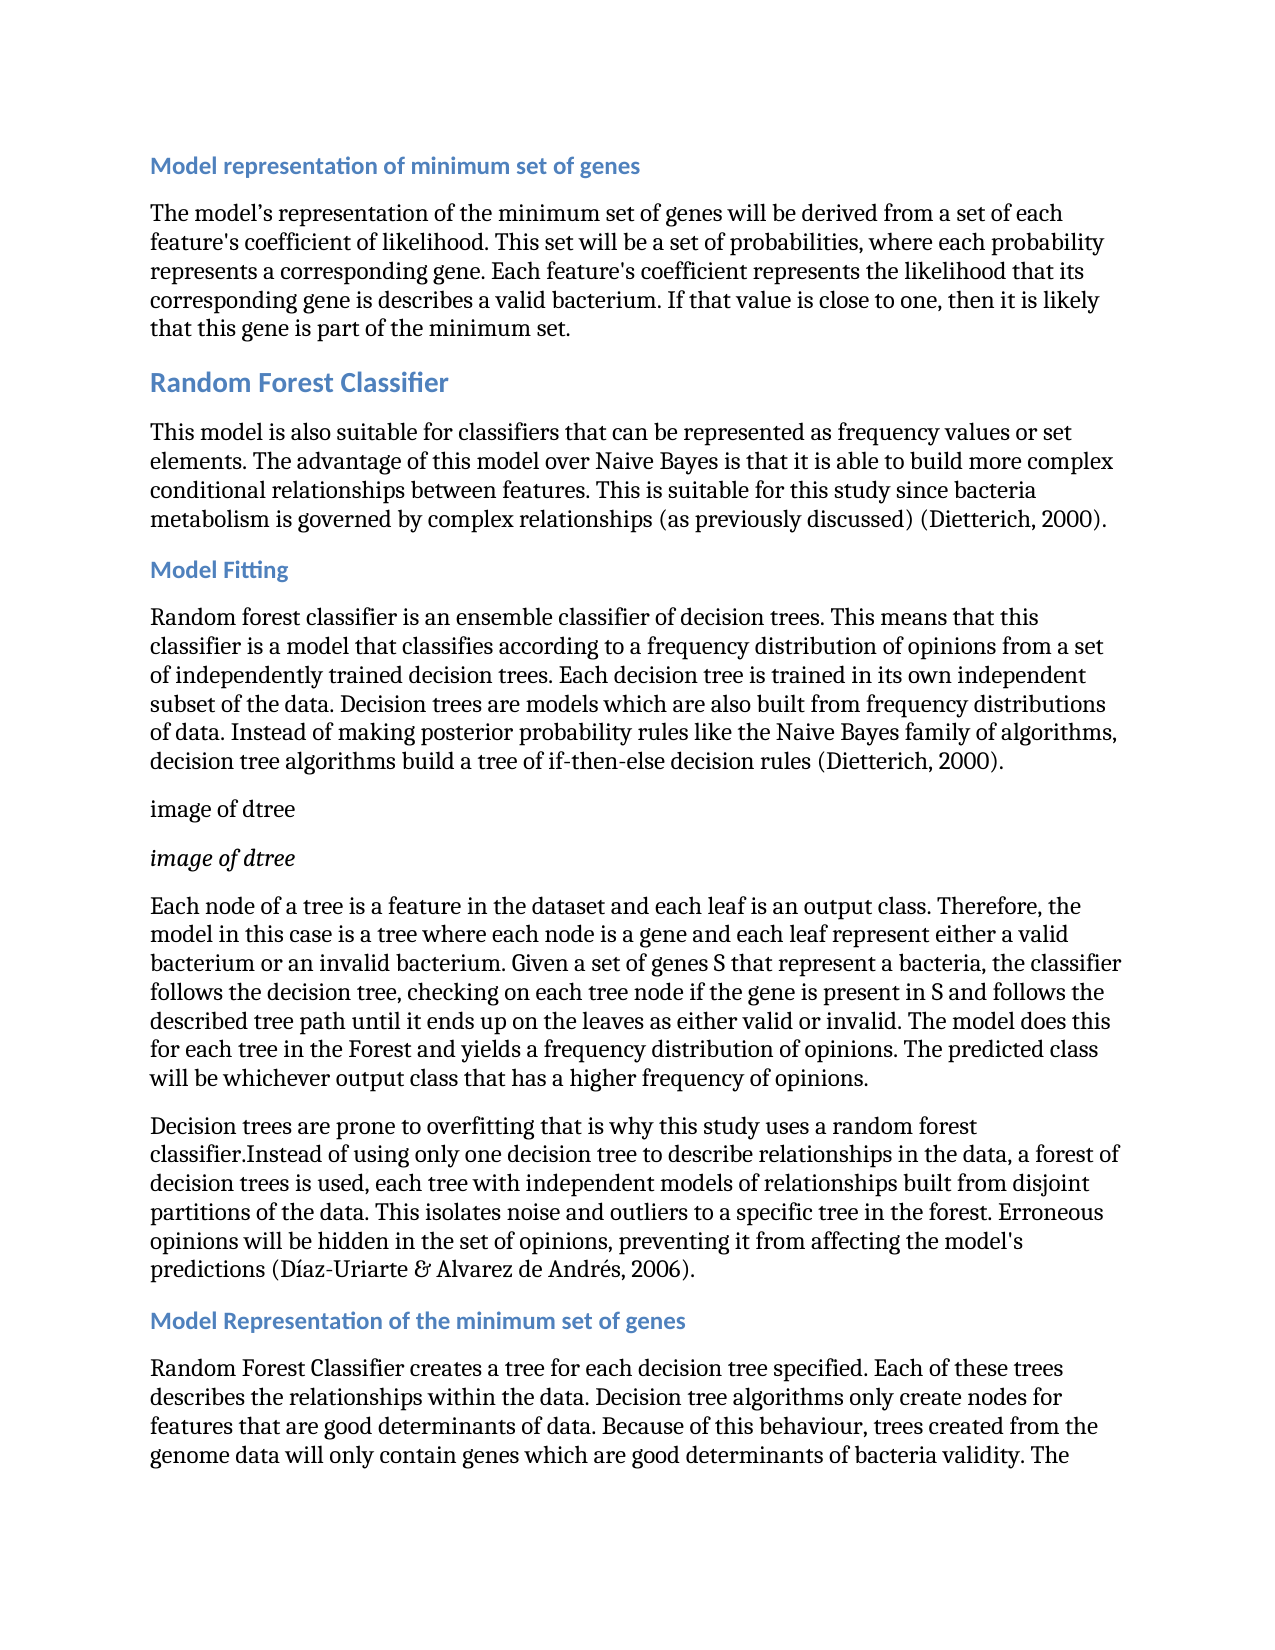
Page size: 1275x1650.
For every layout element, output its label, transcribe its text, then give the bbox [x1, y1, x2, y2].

subtitle Model Fitting [150, 554, 1125, 584]
text This model is also suitable for classifiers that can be represented as frequency values or set elements. The advantage of this model over Naive Bayes is that it is able to build more complex conditional relationships between features. This is suitable for this study since bacteria metabolism is governed by complex relationships (as previously discussed) (Dietterich, 2000). [150, 418, 1125, 533]
subtitle Model Representation of the minimum set of genes [150, 1305, 1125, 1336]
text Each node of a tree is a feature in the dataset and each leaf is an output class. Therefore, the model in this case is a tree where each node is a gene and each leaf represent either a valid bacterium or an invalid bacterium. Given a set of genes S that represent a bacteria, the classifier follows the decision tree, checking on each tree node if the gene is present in S and follows the described tree path until it ends up on the leaves as either valid or invalid. The model does this for each tree in the Forest and yields a frequency distribution of opinions. The predicted class will be whichever output class that has a higher frequency of opinions. [150, 892, 1125, 1093]
text Random forest classifier is an ensemble classifier of decision trees. This means that this classifier is a model that classifies according to a frequency distribution of opinions from a set of independently trained decision trees. Each decision tree is trained in its own independent subset of the data. Decision trees are models which are also built from frequency distributions of data. Instead of making posterior probability rules like the Naive Bayes family of algorithms, decision tree algorithms build a tree of if-then-else decision rules (Dietterich, 2000). [150, 603, 1125, 776]
text The model’s representation of the minimum set of genes will be derived from a set of each feature's coefficient of likelihood. This set will be a set of probabilities, where each probability represents a corresponding gene. Each feature's coefficient represents the likelihood that its corresponding gene is describes a valid bacterium. If that value is close to one, then it is likely that this gene is part of the minimum set. [150, 199, 1125, 343]
text Decision trees are prone to overfitting that is why this study uses a random forest classifier.Instead of using only one decision tree to describe relationships in the data, a forest of decision trees is used, each tree with independent models of relationships built from disjoint partitions of the data. This isolates noise and outliers to a specific tree in the forest. Erroneous opinions will be hidden in the set of opinions, preventing it from affecting the model's predictions (Díaz-Uriarte & Alvarez de Andrés, 2006). [150, 1112, 1125, 1284]
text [150, 1354, 1125, 1469]
text image of dtree [150, 844, 1125, 873]
subtitle Model representation of minimum set of genes [150, 150, 1125, 181]
text image of dtree [150, 794, 1125, 823]
subtitle Random Forest Classifier [150, 364, 1125, 399]
